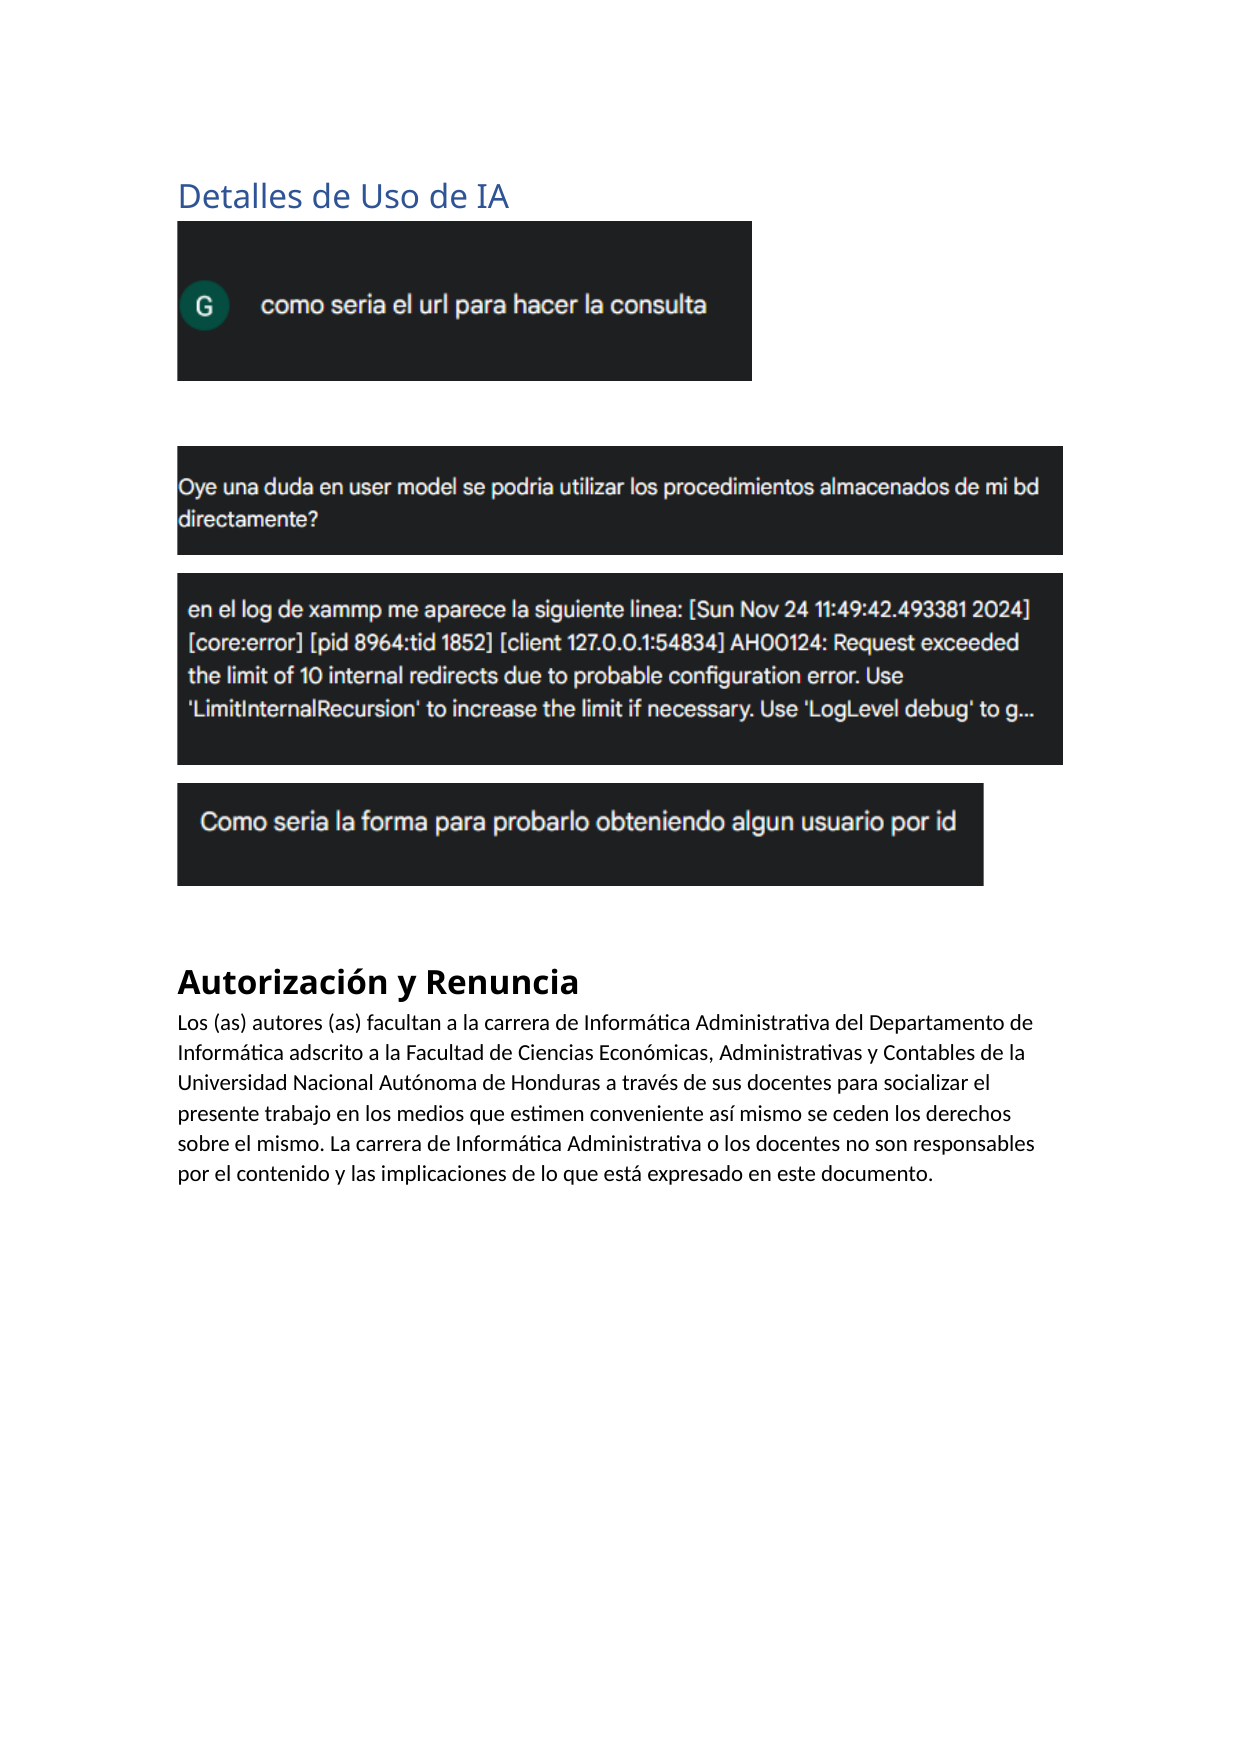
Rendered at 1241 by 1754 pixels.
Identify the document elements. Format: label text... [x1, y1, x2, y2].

text Los (as) autores (as) facultan a la carrera de Informática Administrativa del Departamento de Informática adscrito a la Facultad de Ciencias Económicas, Administrativas y Contables de la Universidad Nacional Autónoma de Honduras a través de sus docentes para socializar el presente trabajo en los medios que estimen conveniente así mismo se ceden los derechos sobre el mismo. La carrera de Informática Administrativa o los docentes no son responsables por el contenido y las implicaciones de lo que está expresado en este documento. [177, 1008, 1063, 1187]
picture [177, 783, 984, 886]
picture [177, 446, 1063, 555]
subtitle Autorización y Renuncia [177, 959, 1063, 1004]
picture [177, 573, 1063, 765]
picture [177, 221, 752, 381]
